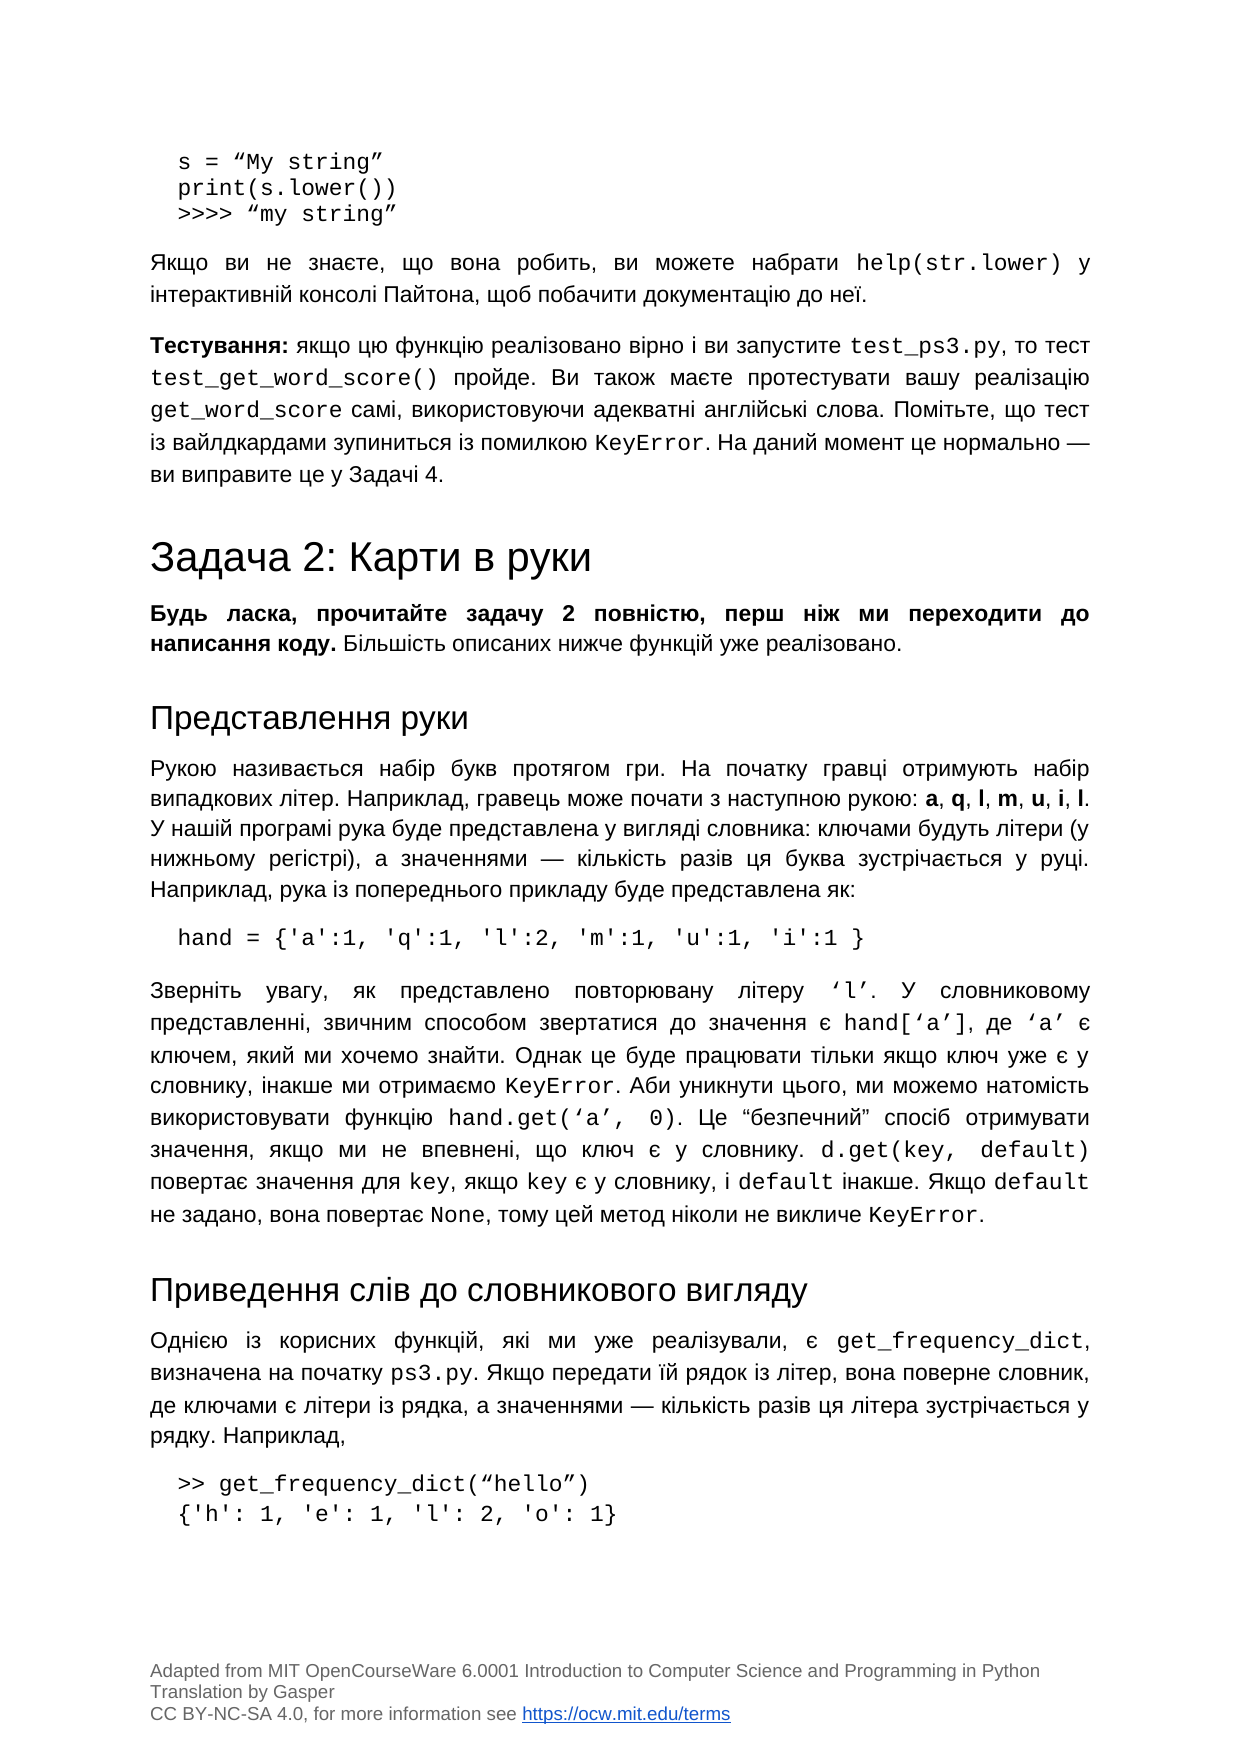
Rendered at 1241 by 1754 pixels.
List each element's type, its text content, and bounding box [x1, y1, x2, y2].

text hand = {'a':1, 'q':1, 'l':2, 'm':1, 'u':1, 'i':1 } [150, 927, 1090, 952]
text Зверніть увагу, як представлено повторювану літеру ‘l’. У словниковому представленні, звичним способом звертатися до значення є hand[‘a’], де ‘a’ є ключем, який ми хочемо знайти. Однак це буде працювати тільки якщо ключ уже є у словнику, інакше ми отримаємо KeyError. Аби уникнути цього, ми можемо натомість використовувати функцію hand.get(‘a’, 0). Це “безпечний” спосіб отримувати значення, якщо ми не впевнені, що ключ є у словнику. d.get(key, default) повертає значення для key, якщо key є у словнику, і default інакше. Якщо default не задано, вона повертає None, тому цей метод ніколи не викличе KeyError. [150, 977, 1090, 1229]
text s = “My string” [150, 150, 1090, 176]
text Однією із корисних функцій, які ми уже реалізували, є get_frequency_dict, визначена на початку ps3.py. Якщо передати їй рядок із літер, вона поверне словник, де ключами є літери із рядка, а значеннями — кількість разів ця літера зустрічається у рядку. Наприклад, [150, 1327, 1090, 1448]
subtitle Представлення руки [150, 698, 1090, 736]
subtitle Приведення слів до словникового вигляду [150, 1271, 1090, 1309]
text Тестування: якщо цю функцію реалізовано вірно і ви запустите test_ps3.py, то тест test_get_word_score() пройде. Ви також маєте протестувати вашу реалізацію get_word_score самі, використовуючи адекватні англійські слова. Помітьте, що тест із вайлдкардами зупиниться із помилкою KeyError. На даний момент це нормально — ви виправите це у Задачі 4. [150, 332, 1090, 487]
text Будь ласка, прочитайте задачу 2 повністю, перш ніж ми переходити до написання коду. Більшість описаних нижче функцій уже реалізовано. [150, 600, 1090, 657]
text {'h': 1, 'e': 1, 'l': 2, 'o': 1} [150, 1503, 1090, 1528]
text print(s.lower()) [150, 176, 1090, 202]
text Рукою називається набір букв протягом гри. На початку гравці отримують набір випадкових літер. Наприклад, гравець може почати з наступною рукою: a, q, l, m, u, i, l. У нашій програмі рука буде представлена у вигляді словника: ключами будуть літери (у нижньому регістрі), а значеннями — кількість разів ця буква зустрічається у руці. Наприклад, рука із попереднього прикладу буде представлена як: [150, 755, 1090, 902]
subtitle Задача 2: Карти в руки [150, 532, 1090, 580]
text >>>> “my string” [150, 202, 1090, 228]
text >> get_frequency_dict(“hello”) [150, 1473, 1090, 1499]
text Якщо ви не знаєте, що вона робить, ви можете набрати help(str.lower) у інтерактивній консолі Пайтона, щоб побачити документацію до неї. [150, 249, 1090, 307]
